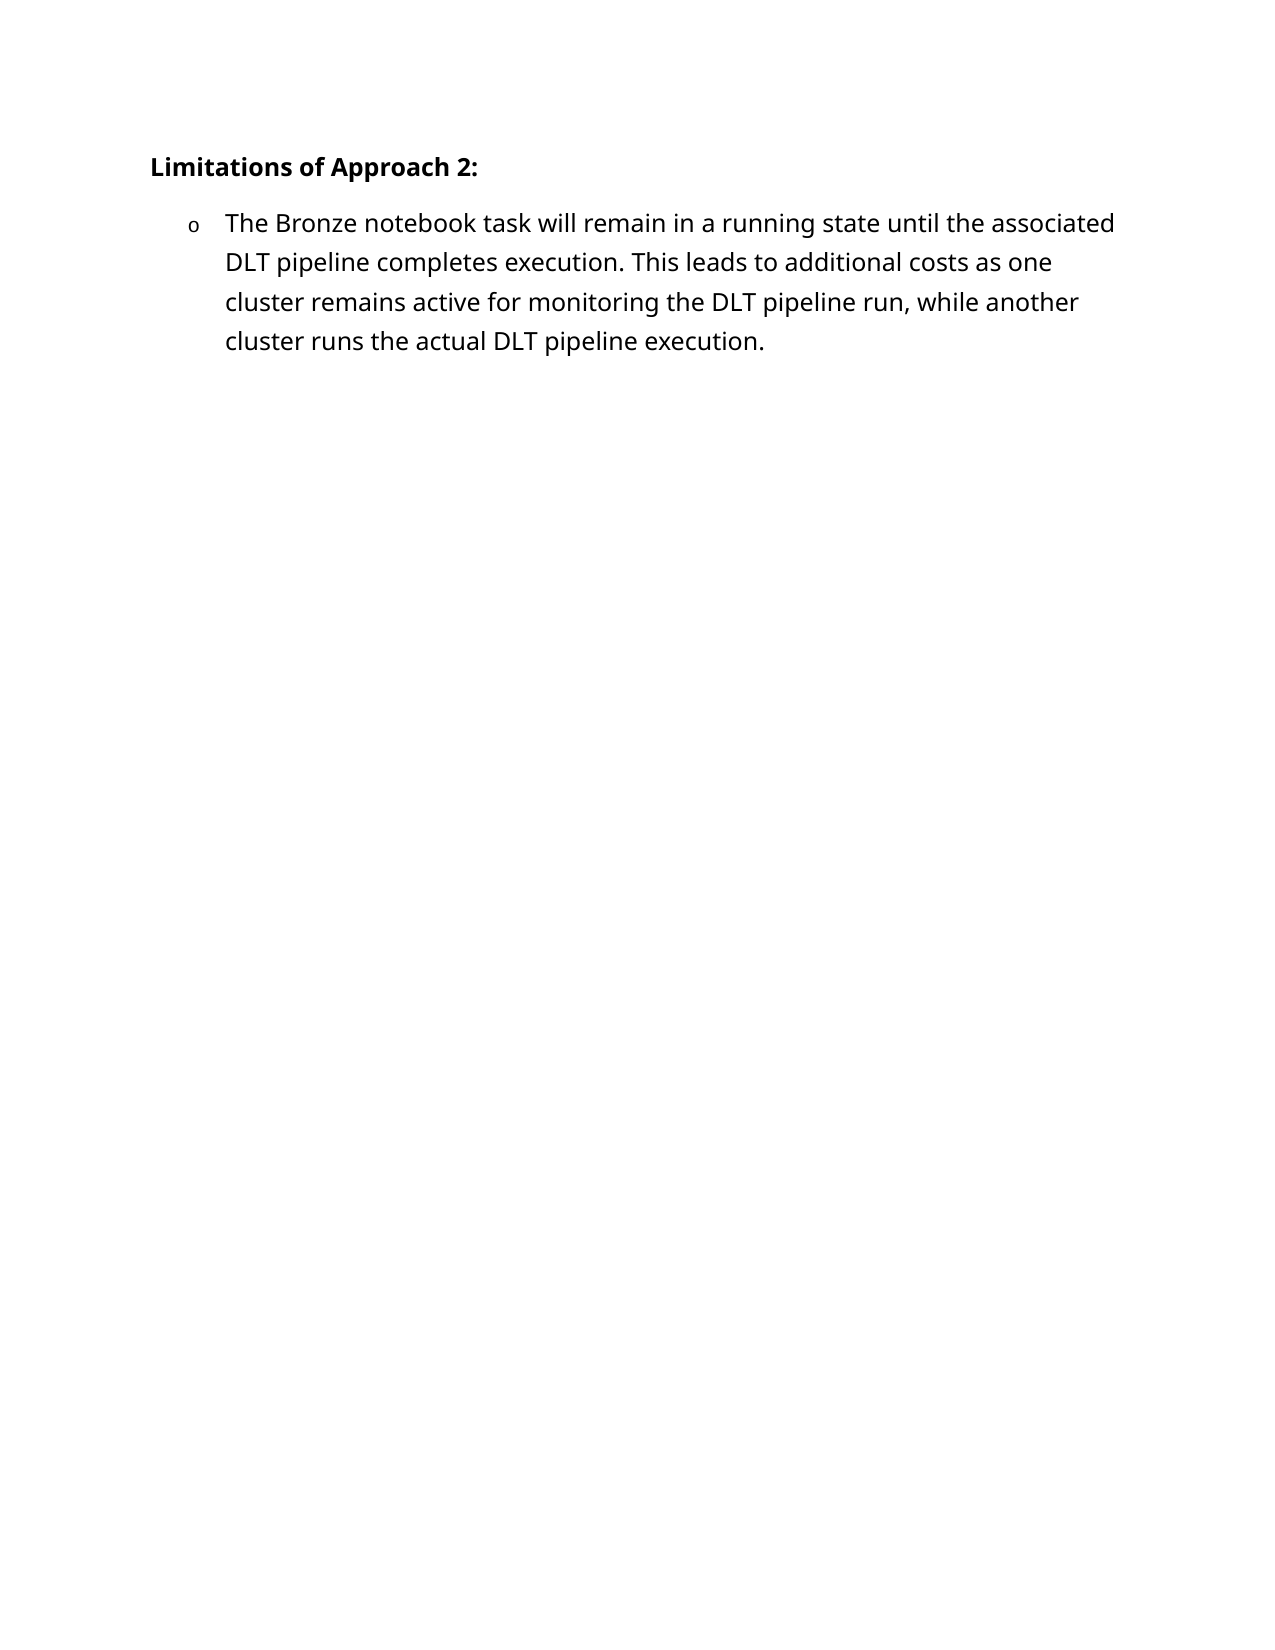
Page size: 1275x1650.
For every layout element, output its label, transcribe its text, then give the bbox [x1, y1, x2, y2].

list The Bronze notebook task will remain in a running state until the associated DLT pipeline completes execution. This leads to additional costs as one cluster remains active for monitoring the DLT pipeline run, while another cluster runs the actual DLT pipeline execution. [187, 206, 1125, 357]
text Limitations of Approach 2: [150, 150, 1125, 184]
